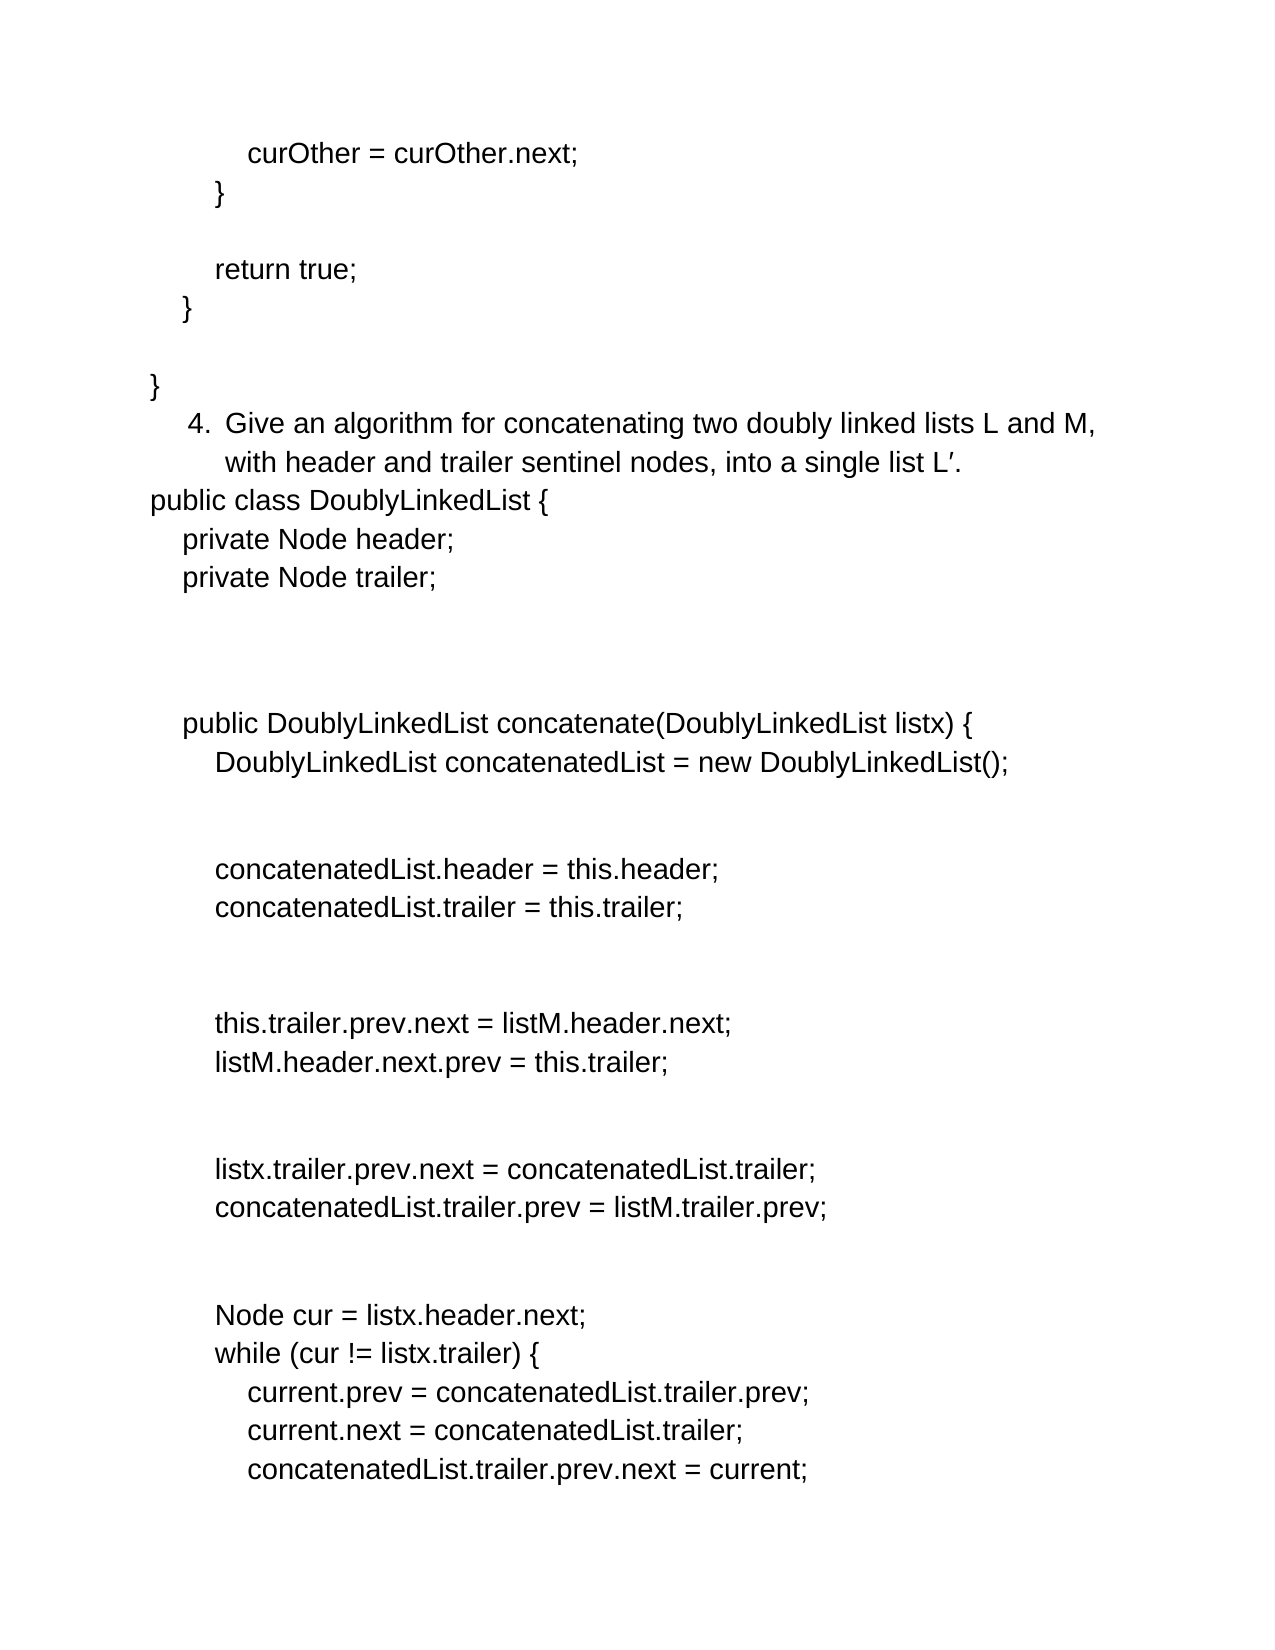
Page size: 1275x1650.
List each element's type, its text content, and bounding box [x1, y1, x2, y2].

text listx.trailer.prev.next = concatenatedList.trailer; [150, 1152, 1125, 1185]
text } [150, 367, 1125, 401]
text concatenatedList.header = this.header; [150, 852, 1125, 885]
text current.next = concatenatedList.trailer; [150, 1413, 1125, 1447]
text } [150, 290, 1125, 324]
text curOther = curOther.next; [150, 136, 1125, 170]
text public DoublyLinkedList concatenate(DoublyLinkedList listx) { [150, 706, 1125, 739]
text concatenatedList.trailer.prev = listM.trailer.prev; [150, 1190, 1125, 1224]
text private Node header; [150, 522, 1125, 555]
text Node cur = listx.header.next; [150, 1298, 1125, 1331]
text current.prev = concatenatedList.trailer.prev; [150, 1375, 1125, 1408]
text this.trailer.prev.next = listM.header.next; [150, 1006, 1125, 1039]
text DoublyLinkedList concatenatedList = new DoublyLinkedList(); [150, 744, 1125, 778]
text } [150, 175, 1125, 208]
text private Node trailer; [150, 560, 1125, 594]
text listM.header.next.prev = this.trailer; [150, 1044, 1125, 1078]
text concatenatedList.trailer.prev.next = current; [150, 1452, 1125, 1485]
list Give an algorithm for concatenating two doubly linked lists L and M, with header and trailer sentinel nodes, into a single list L′. [187, 406, 1125, 478]
text public class DoublyLinkedList { [150, 483, 1125, 517]
text return true; [150, 252, 1125, 285]
text concatenatedList.trailer = this.trailer; [150, 890, 1125, 924]
text while (cur != listx.trailer) { [150, 1336, 1125, 1370]
